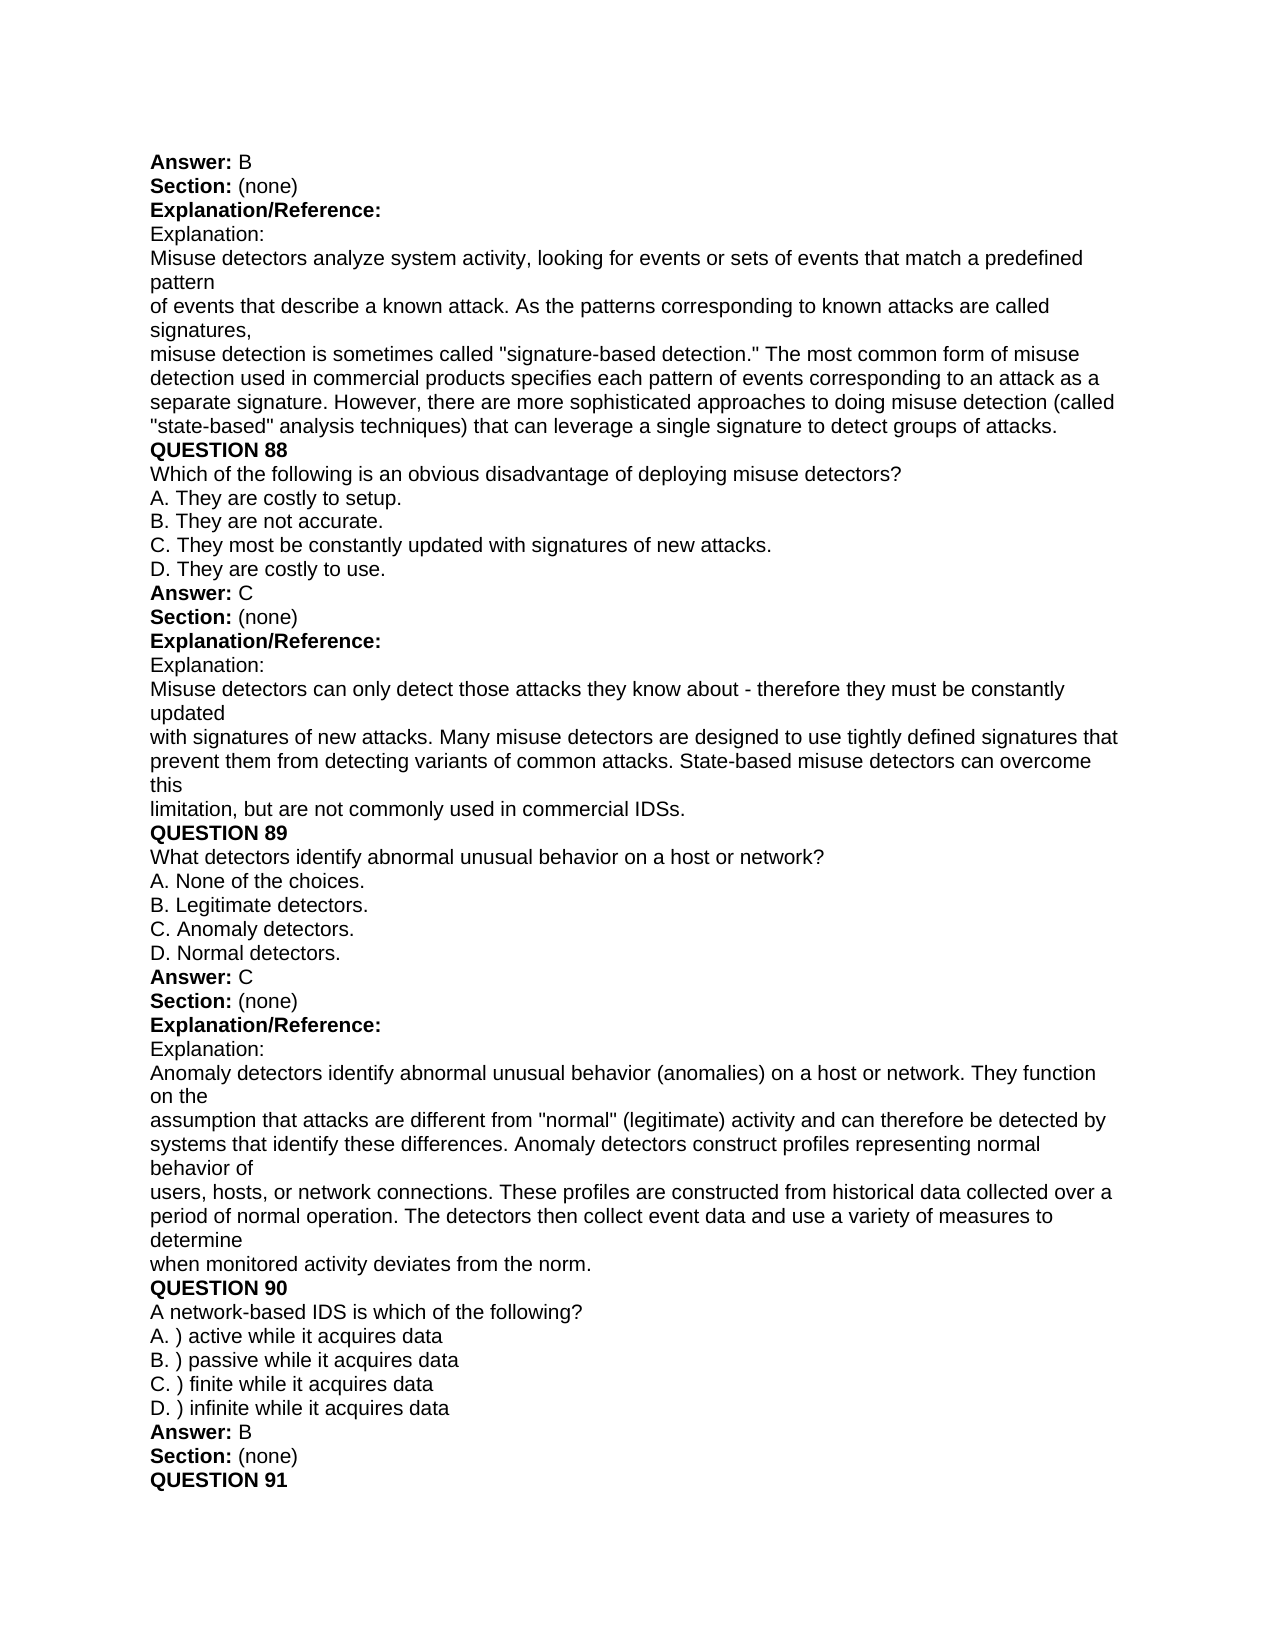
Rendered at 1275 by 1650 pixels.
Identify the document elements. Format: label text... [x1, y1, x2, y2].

text Explanation: [150, 222, 1125, 246]
text with signatures of new attacks. Many misuse detectors are designed to use tightly defined signatures that [150, 725, 1125, 749]
text period of normal operation. The detectors then collect event data and use a variety of measures to determine [150, 1204, 1125, 1252]
text "state-based" analysis techniques) that can leverage a single signature to detect groups of attacks. [150, 413, 1125, 437]
text A. ) active while it acquires data [150, 1324, 1125, 1348]
text Anomaly detectors identify abnormal unusual behavior (anomalies) on a host or network. They function on the [150, 1060, 1125, 1108]
text A. They are costly to setup. [150, 485, 1125, 509]
text D. They are costly to use. [150, 557, 1125, 581]
text QUESTION 90 [150, 1276, 1125, 1300]
text Misuse detectors analyze system activity, looking for events or sets of events that match a predefined pattern [150, 246, 1125, 294]
text B. ) passive while it acquires data [150, 1348, 1125, 1372]
text Which of the following is an obvious disadvantage of deploying misuse detectors? [150, 461, 1125, 485]
text users, hosts, or network connections. These profiles are constructed from historical data collected over a [150, 1180, 1125, 1204]
text Explanation: [150, 653, 1125, 677]
text B. Legitimate detectors. [150, 893, 1125, 917]
text Answer: C [150, 581, 1125, 605]
text misuse detection is sometimes called "signature-based detection." The most common form of misuse [150, 342, 1125, 366]
text Answer: B [150, 150, 1125, 174]
text Section: (none) [150, 1444, 1125, 1468]
text QUESTION 88 [150, 437, 1125, 461]
text assumption that attacks are different from "normal" (legitimate) activity and can therefore be detected by [150, 1108, 1125, 1132]
text C. They most be constantly updated with signatures of new attacks. [150, 533, 1125, 557]
text A network-based IDS is which of the following? [150, 1300, 1125, 1324]
text D. Normal detectors. [150, 941, 1125, 964]
text Explanation/Reference: [150, 198, 1125, 222]
text Section: (none) [150, 605, 1125, 629]
text A. None of the choices. [150, 869, 1125, 893]
text QUESTION 89 [150, 821, 1125, 845]
text systems that identify these differences. Anomaly detectors construct profiles representing normal behavior of [150, 1132, 1125, 1180]
text of events that describe a known attack. As the patterns corresponding to known attacks are called signatures, [150, 294, 1125, 342]
text QUESTION 91 [150, 1468, 1125, 1492]
text limitation, but are not commonly used in commercial IDSs. [150, 797, 1125, 821]
text Explanation/Reference: [150, 629, 1125, 653]
text D. ) infinite while it acquires data [150, 1396, 1125, 1420]
text Section: (none) [150, 174, 1125, 198]
text Explanation: [150, 1036, 1125, 1060]
text Misuse detectors can only detect those attacks they know about - therefore they must be constantly updated [150, 677, 1125, 725]
text C. ) finite while it acquires data [150, 1372, 1125, 1396]
text Explanation/Reference: [150, 1012, 1125, 1036]
text What detectors identify abnormal unusual behavior on a host or network? [150, 845, 1125, 869]
text Section: (none) [150, 988, 1125, 1012]
text Answer: C [150, 964, 1125, 988]
text C. Anomaly detectors. [150, 917, 1125, 941]
text Answer: B [150, 1420, 1125, 1444]
text detection used in commercial products specifies each pattern of events corresponding to an attack as a [150, 366, 1125, 389]
text separate signature. However, there are more sophisticated approaches to doing misuse detection (called [150, 389, 1125, 413]
text prevent them from detecting variants of common attacks. State-based misuse detectors can overcome this [150, 749, 1125, 797]
text B. They are not accurate. [150, 509, 1125, 533]
text when monitored activity deviates from the norm. [150, 1252, 1125, 1276]
